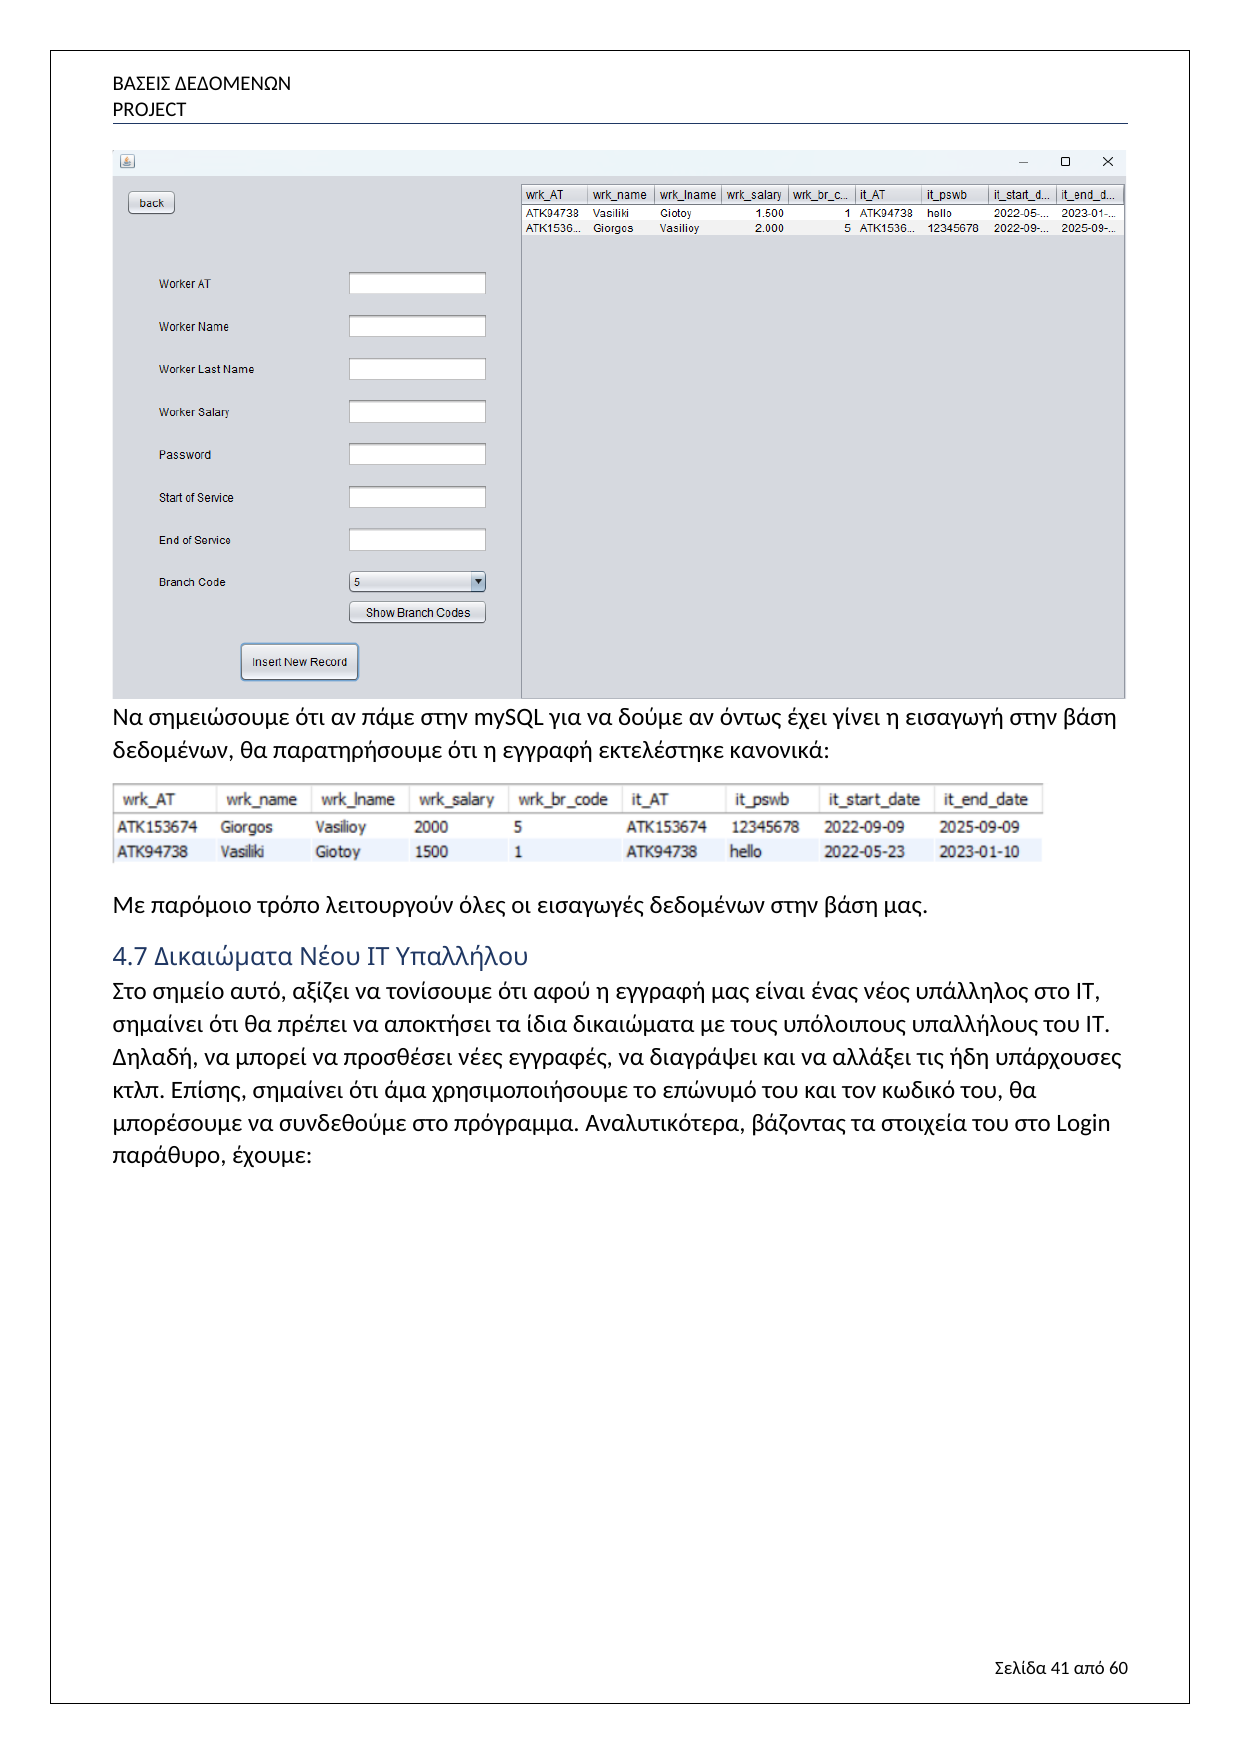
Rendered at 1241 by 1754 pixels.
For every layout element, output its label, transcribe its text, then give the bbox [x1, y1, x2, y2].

text Με παρόμοιο τρόπο λειτουργούν όλες οι εισαγωγές δεδομένων στην βάση μας. [112, 889, 1128, 919]
picture [112, 150, 1127, 699]
picture [112, 783, 1049, 870]
subtitle 4.7 Δικαιώματα Νέου IT Υπαλλήλου [112, 938, 1128, 972]
text Στο σημείο αυτό, αξίζει να τονίσουμε ότι αφού η εγγραφή μας είναι ένας νέος υπάλληλος στο IT, σημαίνει ότι θα πρέπει να αποκτήσει τα ίδια δικαιώματα με τους υπόλοιπους υπαλλήλους του IT. Δηλαδή, να μπορεί να προσθέσει νέες εγγραφές, να διαγράψει και να αλλάξει τις ήδη υπάρχουσες κτλπ. Επίσης, σημαίνει ότι άμα χρησιμοποιήσουμε το επώνυμό του και τον κωδικό του, θα μπορέσουμε να συνδεθούμε στο πρόγραμμα. Αναλυτικότερα, βάζοντας τα στοιχεία του στο Login παράθυρο, έχουμε: [112, 975, 1128, 1170]
